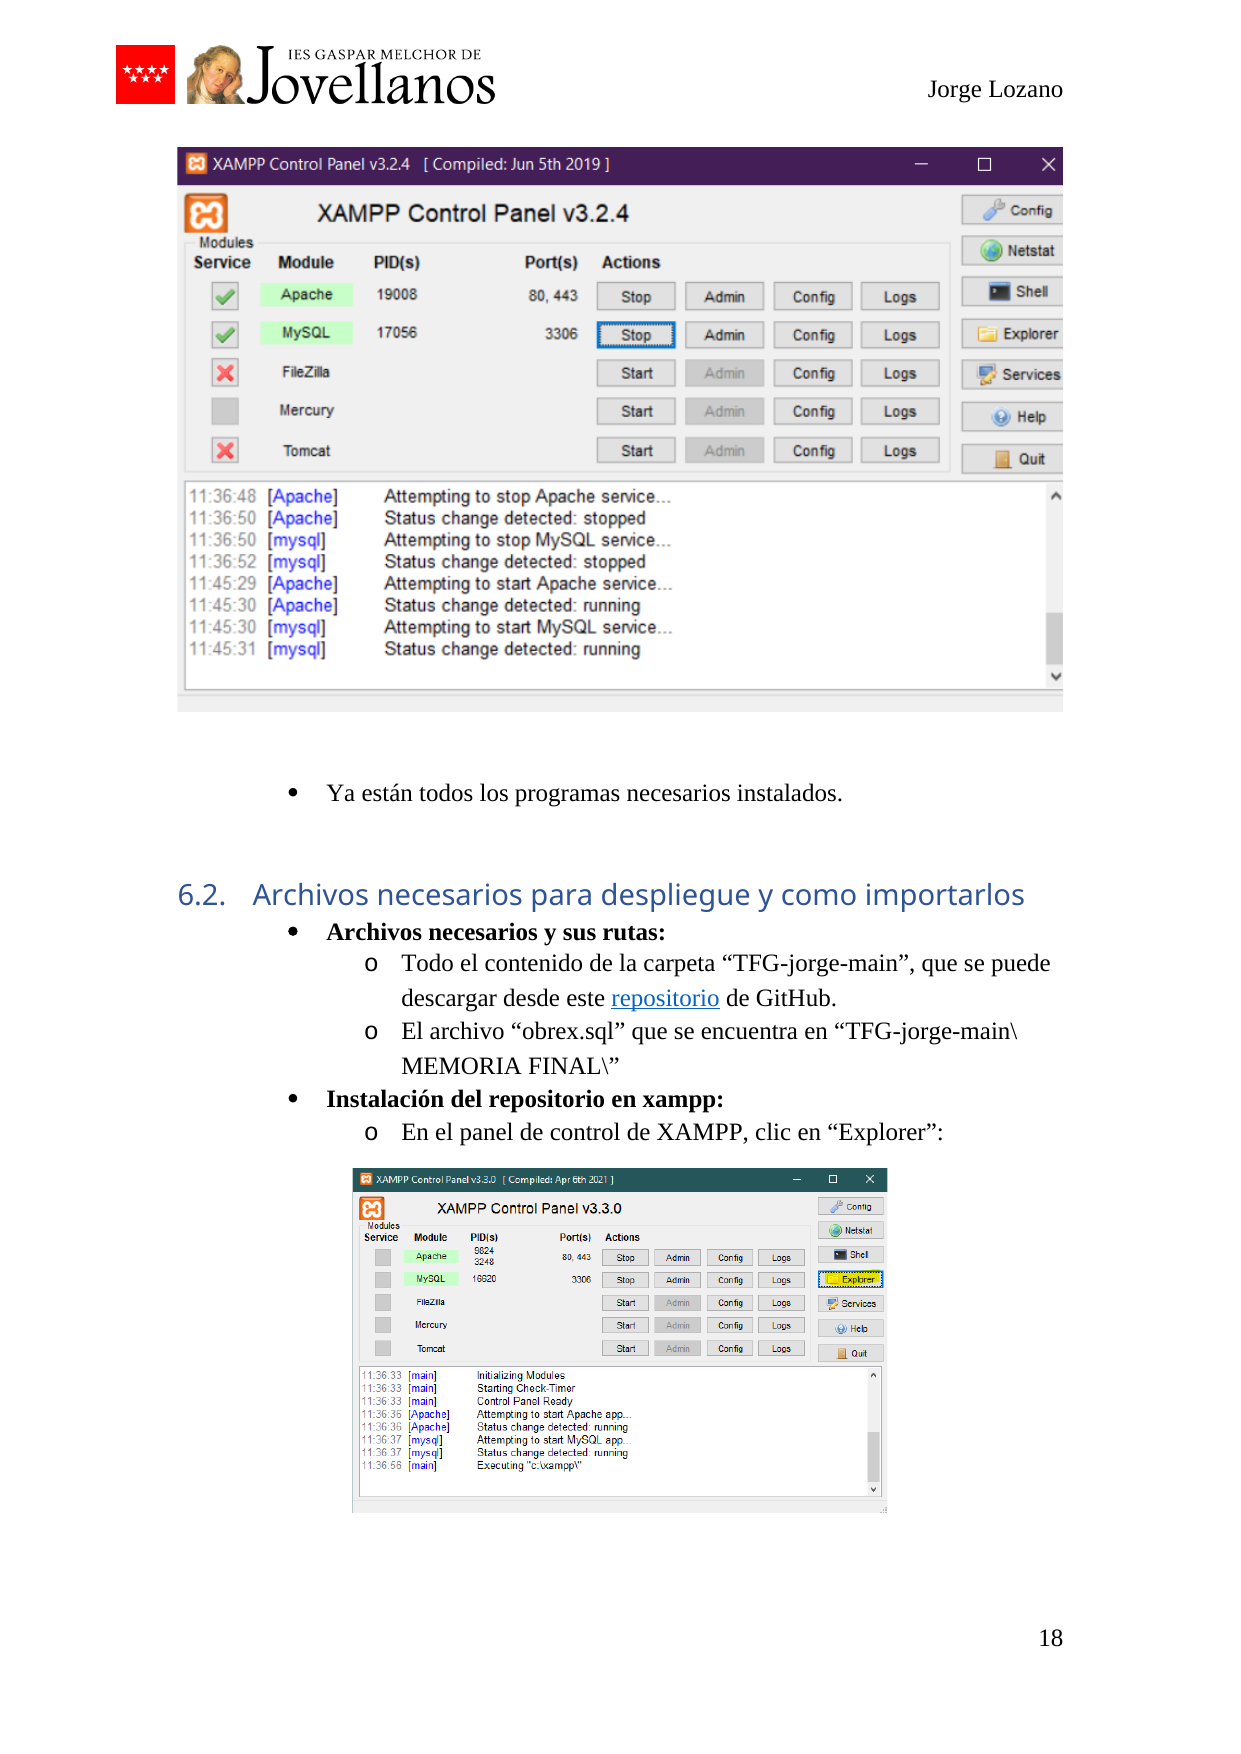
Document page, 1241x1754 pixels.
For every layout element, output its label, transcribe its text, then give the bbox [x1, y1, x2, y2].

list Instalación del repositorio en xampp: [288, 1084, 1063, 1113]
list En el panel de control de XAMPP, clic en “Explorer”: [363, 1117, 1063, 1148]
list El archivo “obrex.sql” que se encuentra en “TFG-jorge-main\MEMORIA FINAL\” [363, 1016, 1063, 1079]
list Ya están todos los programas necesarios instalados. [288, 778, 1063, 807]
list Archivos necesarios y sus rutas: [288, 917, 1063, 945]
subtitle Archivos necesarios para despliegue y como importarlos [177, 874, 1063, 913]
picture [116, 45, 505, 104]
list Todo el contenido de la carpeta “TFG-jorge-main”, que se puede descargar desde este repositorio de GitHub. [363, 948, 1063, 1011]
picture [352, 1168, 888, 1513]
picture [177, 147, 1063, 712]
